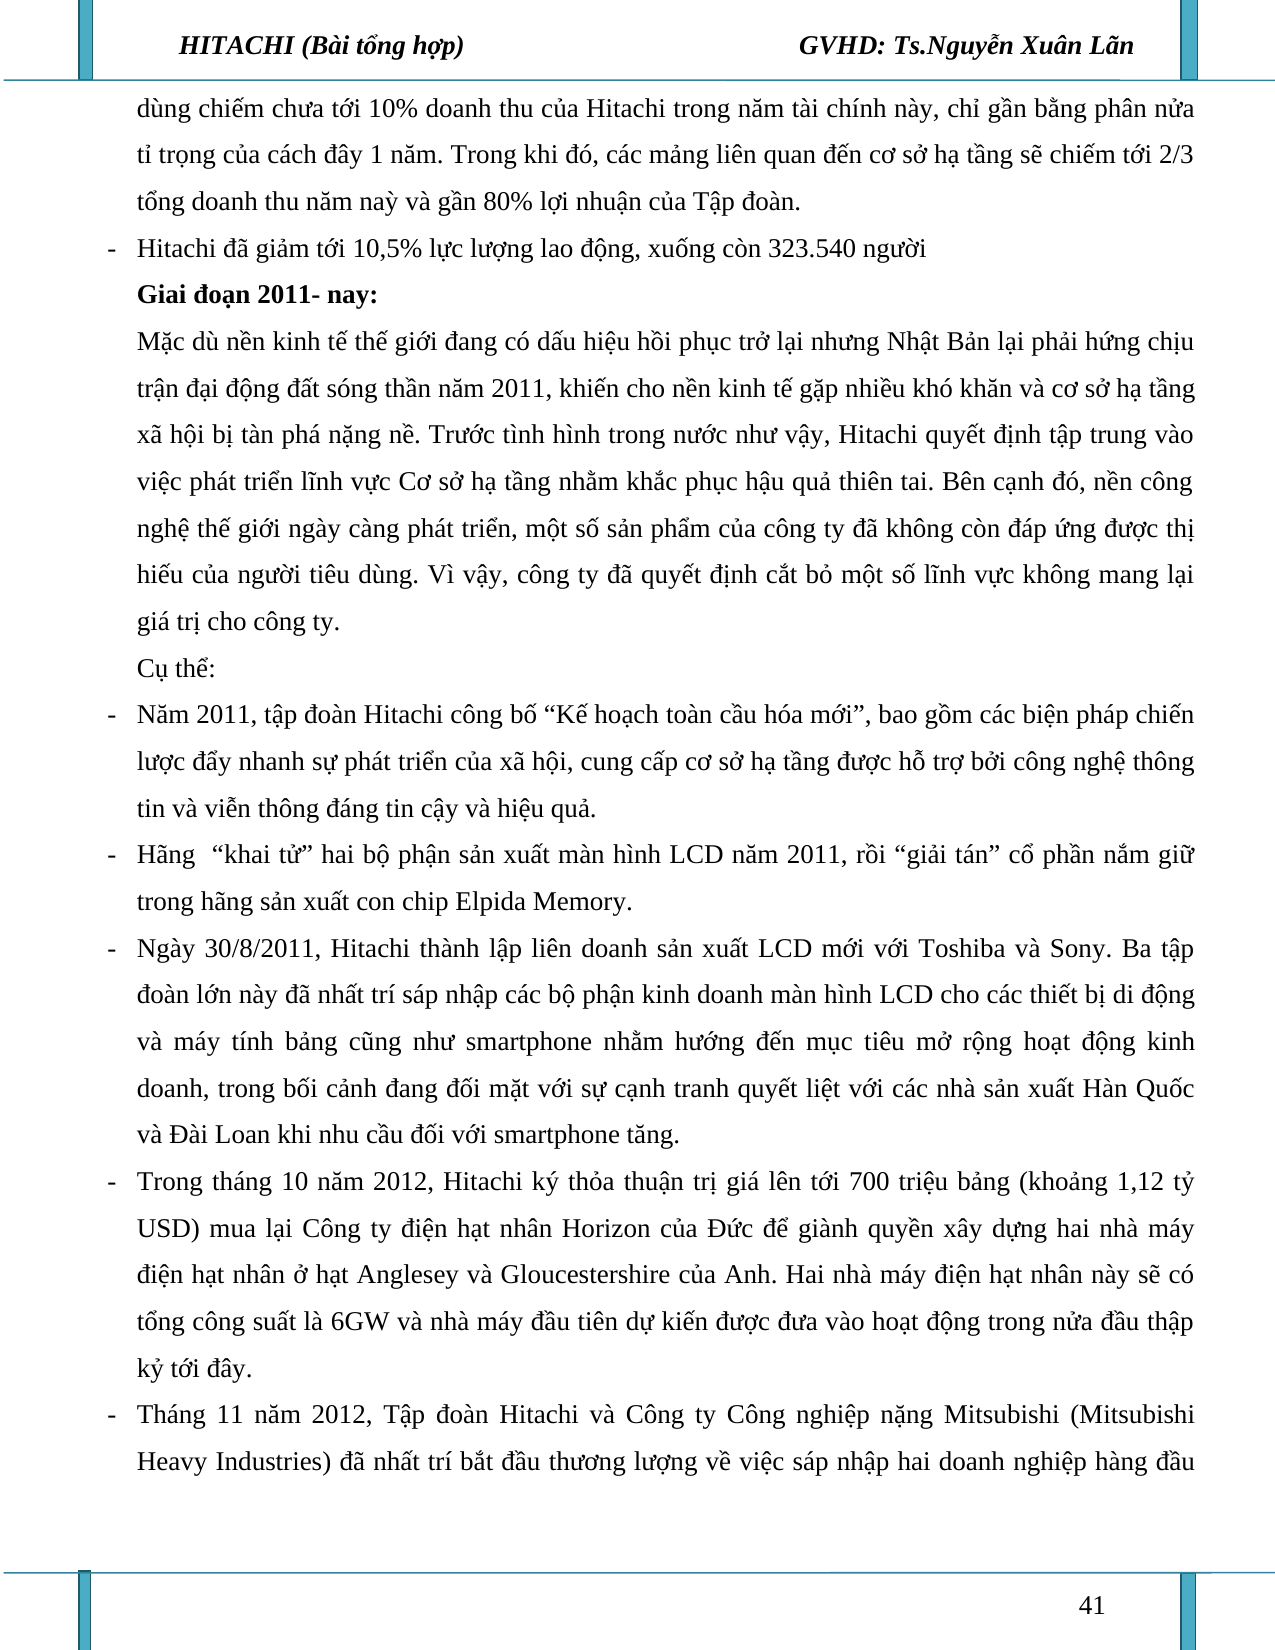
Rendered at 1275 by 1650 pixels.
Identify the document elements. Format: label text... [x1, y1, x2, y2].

list Năm 2011, tập đoàn Hitachi công bố “Kế hoạch toàn cầu hóa mới”, bao gồm các biện pháp chiến lược đẩy nhanh sự phát triển của xã hội, cung cấp cơ sở hạ tầng được hỗ trợ bởi công nghệ thông tin và viễn thông đáng tin cậy và hiệu quả. [107, 698, 1196, 823]
list Mặc dù nền kinh tế thế giới đang có dấu hiệu hồi phục trở lại nhưng Nhật Bản lại phải hứng chịu trận đại động đất sóng thần năm 2011, khiến cho nền kinh tế gặp nhiều khó khăn và cơ sở hạ tầng xã hội bị tàn phá nặng nề. Trước tình hình trong nước như vậy, Hitachi quyết định tập trung vào việc phát triển lĩnh vực Cơ sở hạ tầng nhằm khắc phục hậu quả thiên tai. Bên cạnh đó, nền công nghệ thế giới ngày càng phát triển, một số sản phẩm của công ty đã không còn đáp ứng được thị hiếu của người tiêu dùng. Vì vậy, công ty đã quyết định cắt bỏ một số lĩnh vực không mang lại giá trị cho công ty. [137, 325, 1196, 636]
list Giai đoạn 2011- nay: [137, 278, 1196, 309]
list Cụ thể: [137, 652, 1196, 683]
list Trong tháng 10 năm 2012, Hitachi ký thỏa thuận trị giá lên tới 700 triệu bảng (khoảng 1,12 tỷ USD) mua lại Công ty điện hạt nhân Horizon của Đức để giành quyền xây dựng hai nhà máy điện hạt nhân ở hạt Anglesey và Gloucestershire của Anh. Hai nhà máy điện hạt nhân này sẽ có tổng công suất là 6GW và nhà máy đầu tiên dự kiến được đưa vào hoạt động trong nửa đầu thập kỷ tới đây. [107, 1165, 1196, 1383]
list Hãng “khai tử” hai bộ phận sản xuất màn hình LCD năm 2011, rồi “giải tán” cổ phần nắm giữ trong hãng sản xuất con chip Elpida Memory. [107, 838, 1196, 916]
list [107, 1398, 1196, 1476]
list Ngày 30/8/2011, Hitachi thành lập liên doanh sản xuất LCD mới với Toshiba và Sony. Ba tập đoàn lớn này đã nhất trí sáp nhập các bộ phận kinh doanh màn hình LCD cho các thiết bị di động và máy tính bảng cũng như smartphone nhằm hướng đến mục tiêu mở rộng hoạt động kinh doanh, trong bối cảnh đang đối mặt với sự cạnh tranh quyết liệt với các nhà sản xuất Hàn Quốc và Đài Loan khi nhu cầu đối với smartphone tăng. [107, 932, 1196, 1149]
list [107, 92, 1196, 216]
list Hitachi đã giảm tới 10,5% lực lượng lao động, xuống còn 323.540 người [107, 232, 1196, 263]
